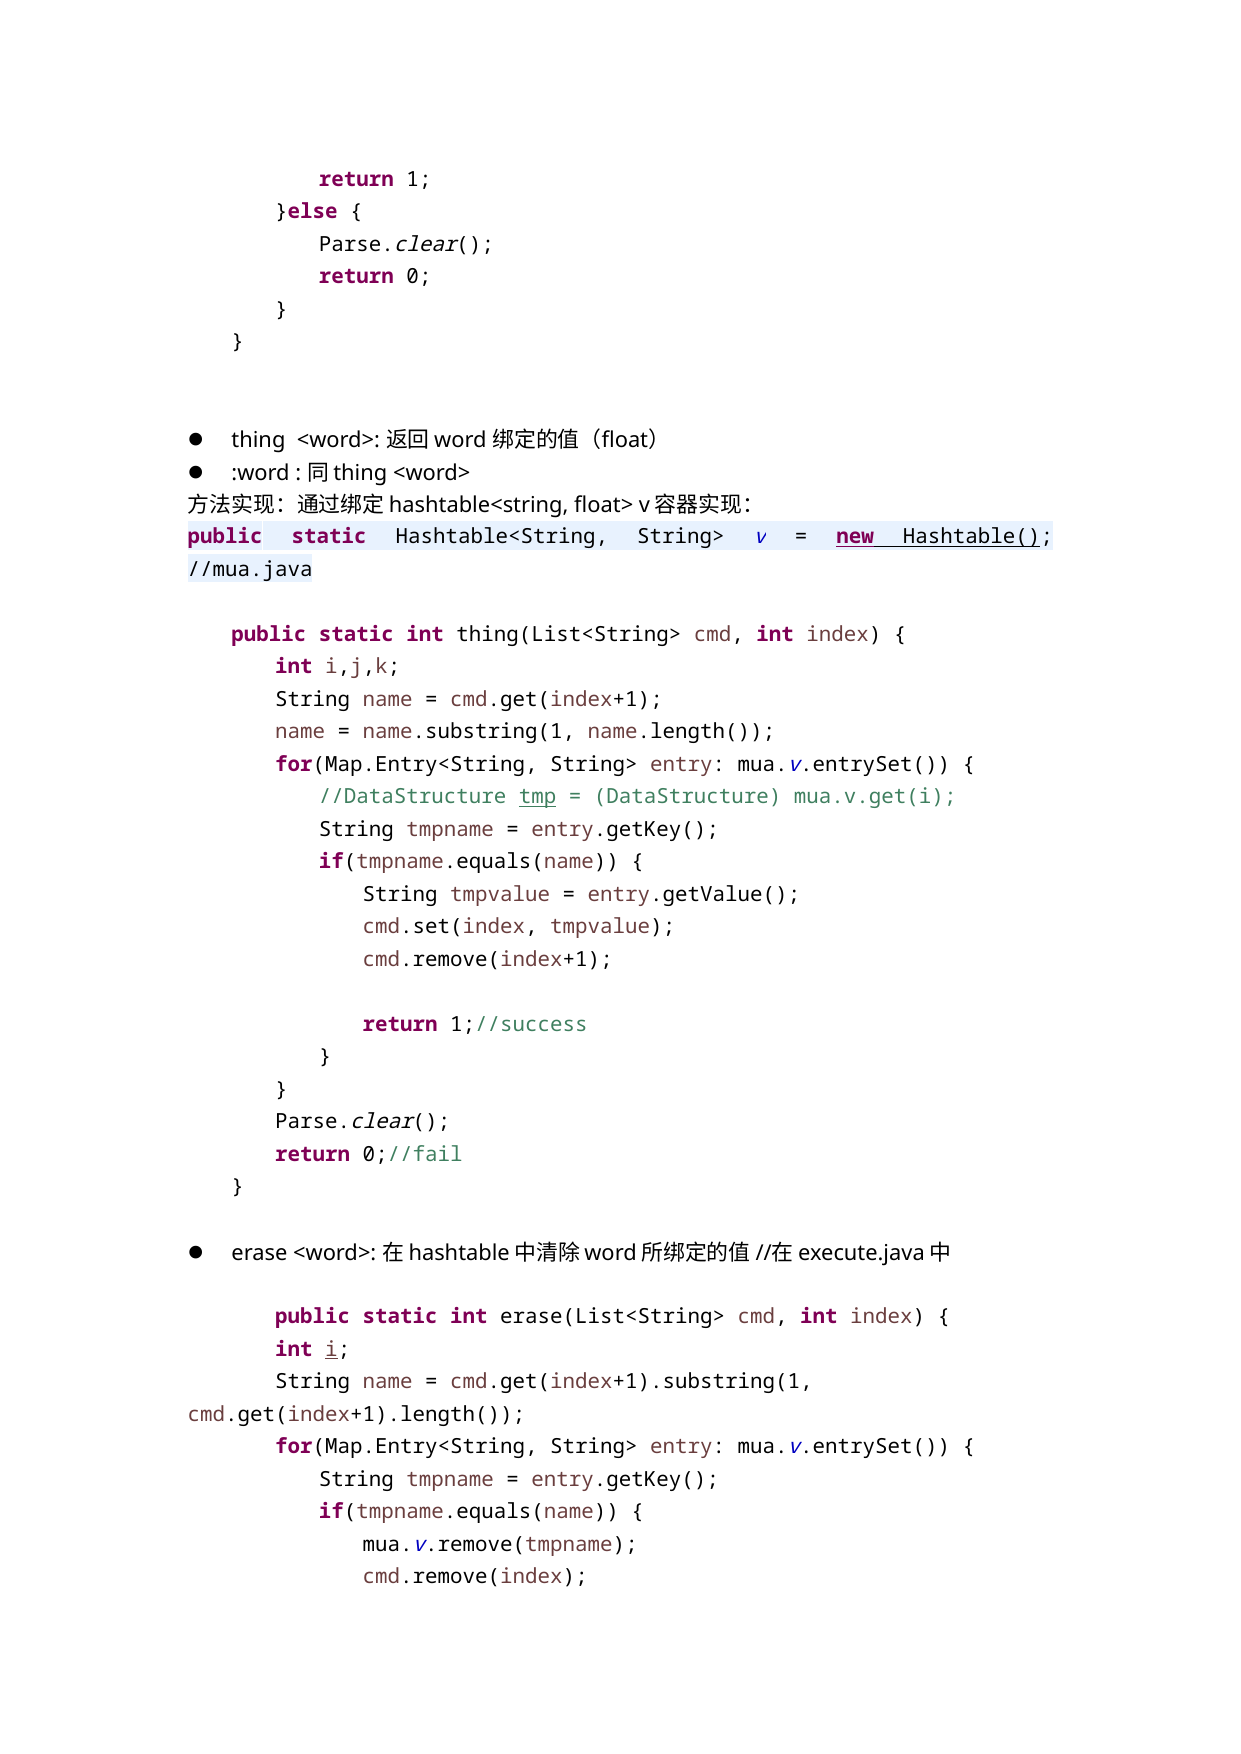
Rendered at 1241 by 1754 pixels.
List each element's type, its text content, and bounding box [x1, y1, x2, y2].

text if(tmpname.equals(name)) { [187, 844, 1053, 877]
list } [231, 324, 1053, 357]
list thing <word>: 返回word 绑定的值（float） [187, 422, 1053, 454]
text cmd.remove(index+1); [187, 942, 1053, 974]
list :word : 同thing <word> [187, 454, 1053, 487]
text String name = cmd.get(index+1); [187, 682, 1053, 714]
text String name = cmd.get(index+1).substring(1, cmd.get(index+1).length()); [187, 1364, 1053, 1429]
text cmd.remove(index); [187, 1559, 1053, 1592]
text return 0;//fail [187, 1137, 1053, 1169]
text public static int erase(List<String> cmd, int index) { [187, 1299, 1053, 1332]
text return 1; [187, 162, 1053, 194]
text } [187, 292, 1053, 324]
text name = name.substring(1, name.length()); [187, 714, 1053, 747]
text for(Map.Entry<String, String> entry: mua.v.entrySet()) { [187, 1429, 1053, 1462]
list erase <word>: 在hashtable中清除word所绑定的值 //在execute.java中 [187, 1234, 1053, 1267]
text return 1;//success [187, 1007, 1053, 1039]
text mua.v.remove(tmpname); [187, 1527, 1053, 1559]
text //DataStructure tmp = (DataStructure) mua.v.get(i); [187, 779, 1053, 812]
text 方法实现：通过绑定hashtable<string, float> v容器实现： [187, 487, 1053, 519]
text public static Hashtable<String, String> v = new Hashtable(); //mua.java [187, 519, 1053, 584]
text if(tmpname.equals(name)) { [187, 1494, 1053, 1527]
text Parse.clear(); [187, 227, 1053, 259]
text String tmpname = entry.getKey(); [187, 812, 1053, 844]
text }else { [187, 194, 1053, 227]
text int i,j,k; [187, 649, 1053, 682]
text int i; [187, 1332, 1053, 1364]
text cmd.set(index, tmpvalue); [187, 909, 1053, 942]
text } [187, 1169, 1053, 1202]
text String tmpname = entry.getKey(); [187, 1462, 1053, 1494]
text String tmpvalue = entry.getValue(); [187, 877, 1053, 909]
text } [187, 1072, 1053, 1104]
text return 0; [187, 259, 1053, 292]
text Parse.clear(); [187, 1104, 1053, 1137]
text } [187, 1039, 1053, 1072]
text for(Map.Entry<String, String> entry: mua.v.entrySet()) { [187, 747, 1053, 779]
text public static int thing(List<String> cmd, int index) { [187, 617, 1053, 649]
